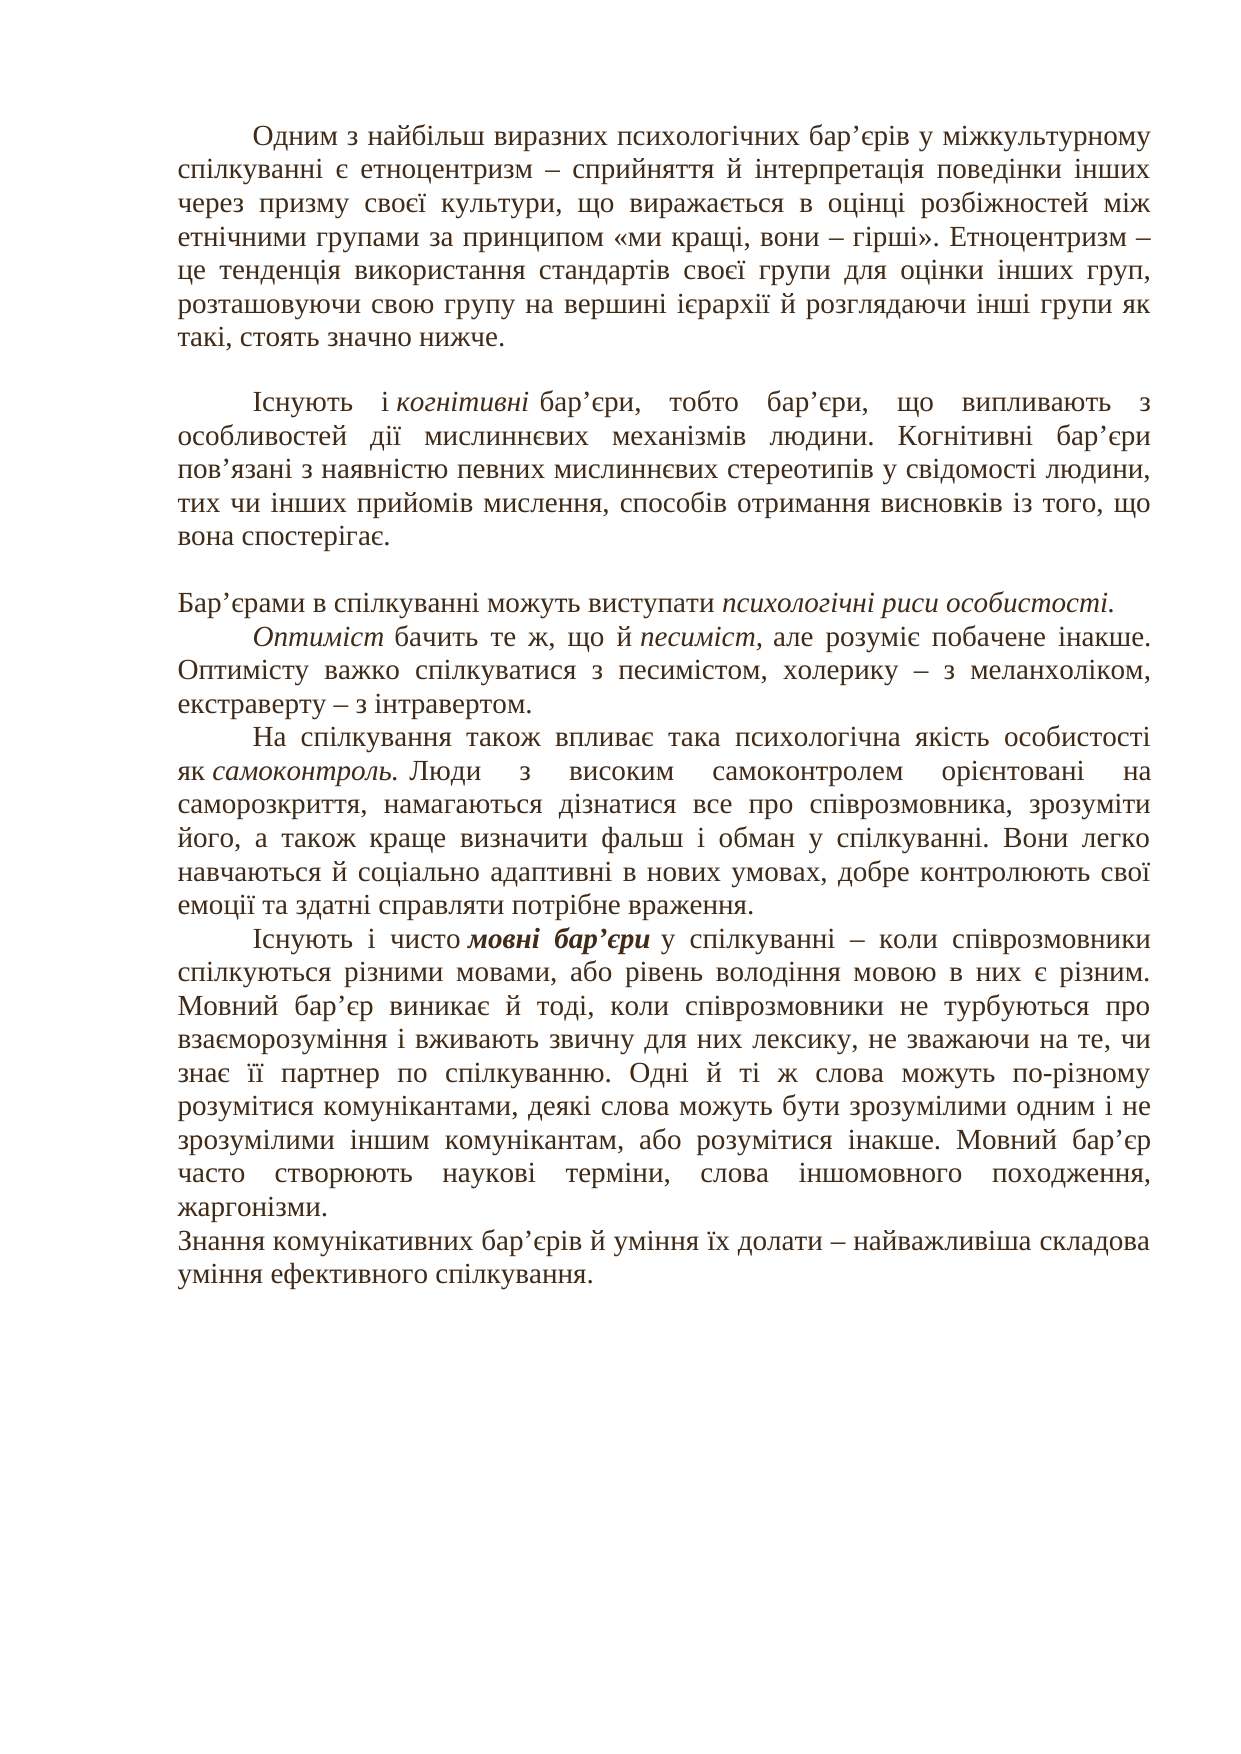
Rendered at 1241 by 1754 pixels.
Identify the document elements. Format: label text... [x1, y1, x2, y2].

text Одним з найбільш виразних психологічних бар’єрів у міжкультурному спілкуванні є етноцентризм – сприйняття й інтерпретація поведінки інших через призму своєї культури, що виражається в оцінці розбіжностей між етнічними групами за принципом «ми кращі, вони – гірші». Етноцентризм – це тенденція використання стандартів своєї групи для оцінки інших груп, розташовуючи свою групу на вершині ієрархії й розглядаючи інші групи як такі, стоять значно нижче. [177, 118, 1152, 353]
text Знання комунікативних бар’єрів й уміння їх долати – найважливіша складова уміння ефективного спілкування. [177, 1223, 1152, 1290]
text Оптиміст бачить те ж, що й песиміст, але розуміє побачене інакше. Оптимісту важко спілкуватися з песимістом, холерику – з меланхоліком, екстраверту – з інтравертом. [177, 619, 1152, 719]
text На спілкування також впливає така психологічна якість особистості як самоконтроль. Люди з високим самоконтролем орієнтовані на саморозкриття, намагаються дізнатися все про співрозмовника, зрозуміти його, а також краще визначити фальш і обман у спілкуванні. Вони легко навчаються й соціально адаптивні в нових умовах, добре контролюють свої емоції та здатні справляти потрібне враження. [177, 719, 1152, 921]
text Існують і когнітивні бар’єри, тобто бар’єри, що випливають з особливостей дії мислиннєвих механізмів людини. Когнітивні бар’єри пов’язані з наявністю певних мислиннєвих стереотипів у свідомості людини, тих чи інших прийомів мислення, способів отримання висновків із того, що вона спостерігає. [177, 384, 1152, 552]
text Існують і чисто мовні бар’єри у спілкуванні – коли співрозмовники спілкуються різними мовами, або рівень володіння мовою в них є різним. Мовний бар’єр виникає й тоді, коли співрозмовники не турбуються про взаєморозуміння і вживають звичну для них лексику, не зважаючи на те, чи знає її партнер по спілкуванню. Одні й ті ж слова можуть по-різному розумітися комунікантами, деякі слова можуть бути зрозумілими одним і не зрозумілими іншим комунікантам, або розумітися інакше. Мовний бар’єр часто створюють наукові терміни, слова іншомовного походження, жаргонізми. [177, 921, 1152, 1223]
text Бар’єрами в спілкуванні можуть виступати психологічні риси особистості. [177, 585, 1152, 619]
